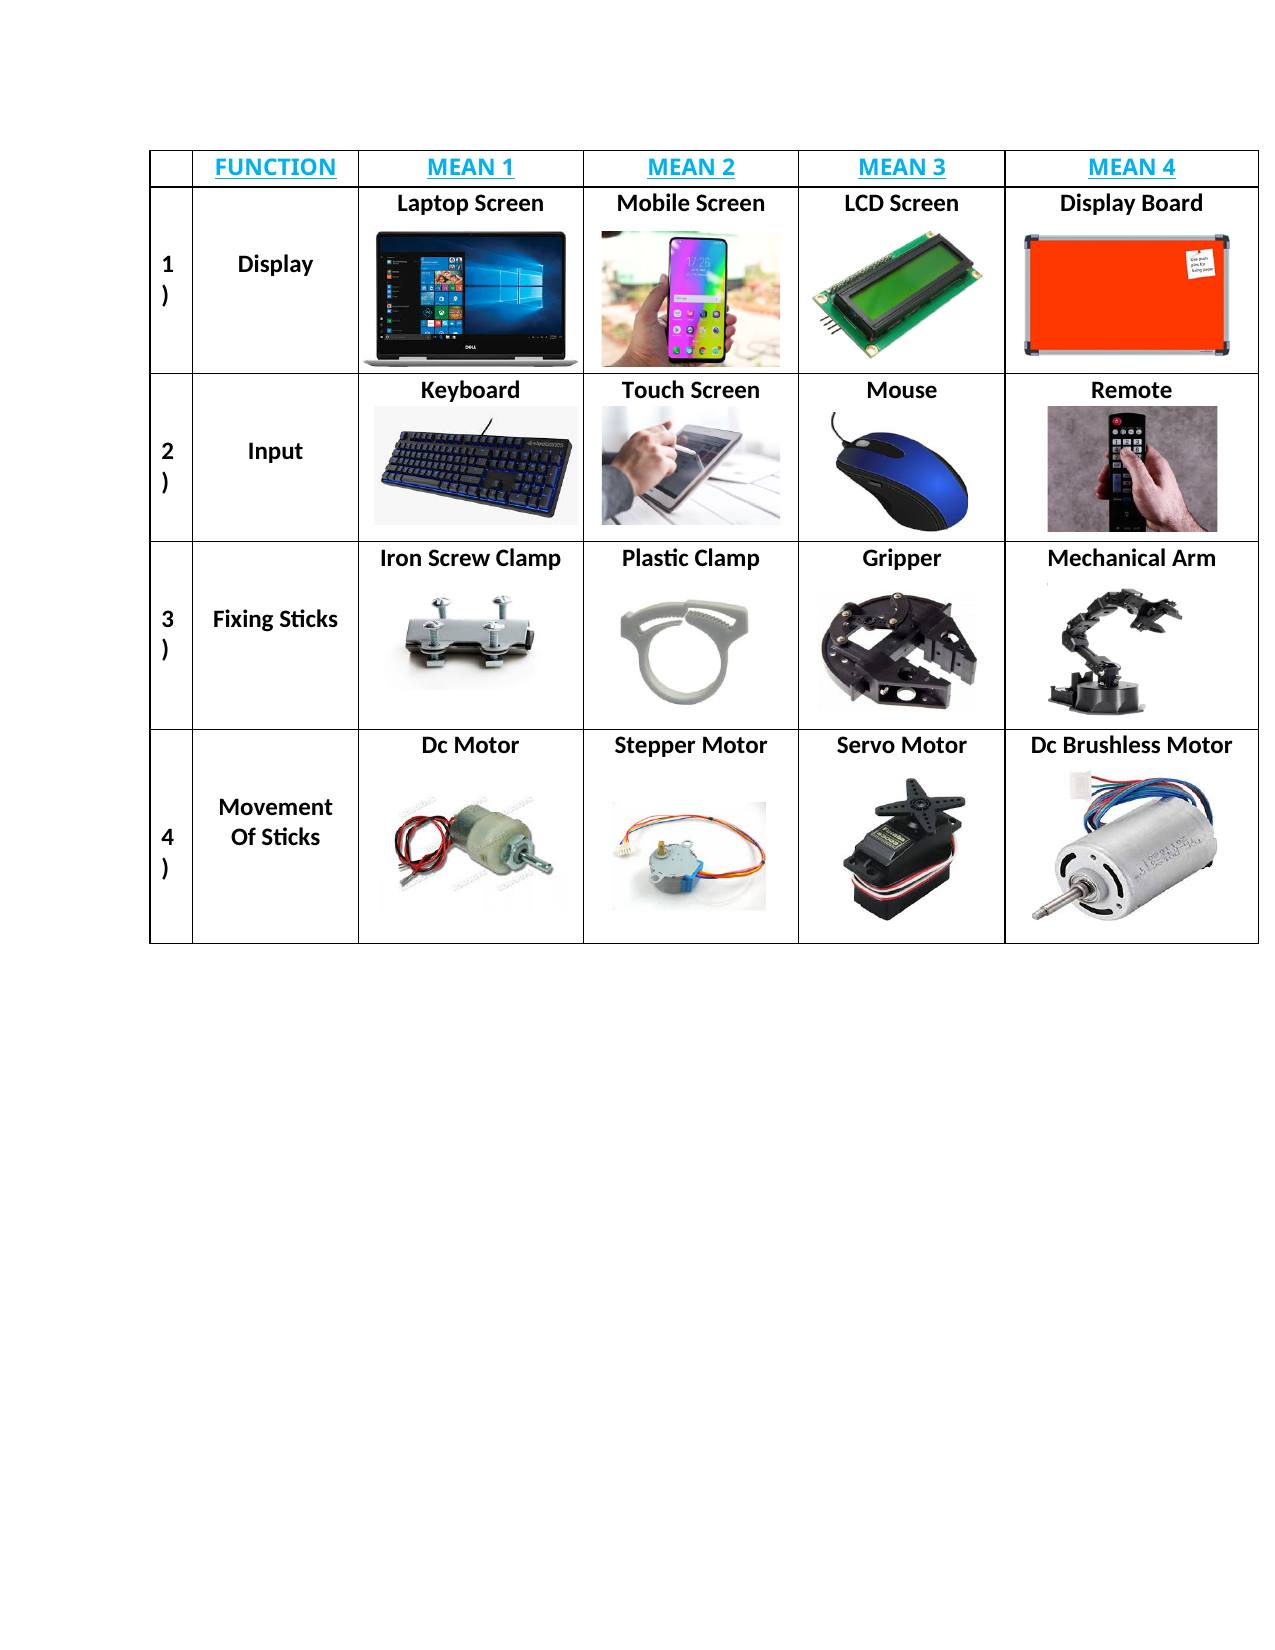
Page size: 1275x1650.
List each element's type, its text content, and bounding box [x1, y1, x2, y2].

table_cell Fixing Sticks [193, 542, 358, 728]
picture [373, 406, 579, 525]
table_cell Plastic Clamp [584, 542, 798, 728]
picture [611, 578, 756, 722]
table_cell Stepper Motor [584, 730, 798, 943]
table_cell Mobile Screen [584, 188, 798, 373]
table_header [151, 151, 192, 186]
picture [1031, 770, 1218, 921]
table_cell Servo Motor [799, 730, 1004, 943]
table_cell Input [193, 374, 358, 541]
table_header FUNCTION [193, 151, 358, 186]
picture [831, 412, 969, 532]
picture [1020, 231, 1234, 360]
table_cell Dc Motor [359, 730, 583, 943]
picture [601, 406, 781, 525]
picture [611, 784, 766, 928]
table_cell Display Board [1006, 188, 1258, 373]
table_cell LCD Screen [799, 188, 1004, 373]
table_header MEAN 2 [584, 151, 798, 186]
picture [818, 591, 978, 710]
table_cell Remote [1006, 374, 1258, 541]
picture [1047, 578, 1191, 729]
table_cell Movement Of Sticks [193, 730, 358, 943]
picture [801, 222, 993, 367]
picture [383, 578, 560, 690]
table_cell Display [193, 188, 358, 373]
table_cell 1) [151, 188, 192, 373]
table_header MEAN 1 [359, 151, 583, 186]
table_cell Mechanical Arm [1006, 542, 1258, 728]
table_header MEAN 4 [1006, 151, 1258, 186]
picture [831, 777, 978, 921]
table_cell Gripper [799, 542, 1004, 728]
table_cell Keyboard [359, 374, 583, 541]
table_header MEAN 3 [799, 151, 1004, 186]
table_cell Iron Screw Clamp [359, 542, 583, 728]
table_cell 4) [151, 730, 192, 943]
table_cell Touch Screen [584, 374, 798, 541]
table_cell 2) [151, 374, 192, 541]
table_cell Laptop Screen [359, 188, 583, 373]
table_cell 3) [151, 542, 192, 728]
picture [373, 777, 571, 913]
table_cell Mouse [799, 374, 1004, 541]
picture [601, 231, 780, 367]
picture [362, 231, 579, 367]
picture [1047, 406, 1218, 532]
table_cell Dc Brushless Motor [1006, 730, 1258, 943]
